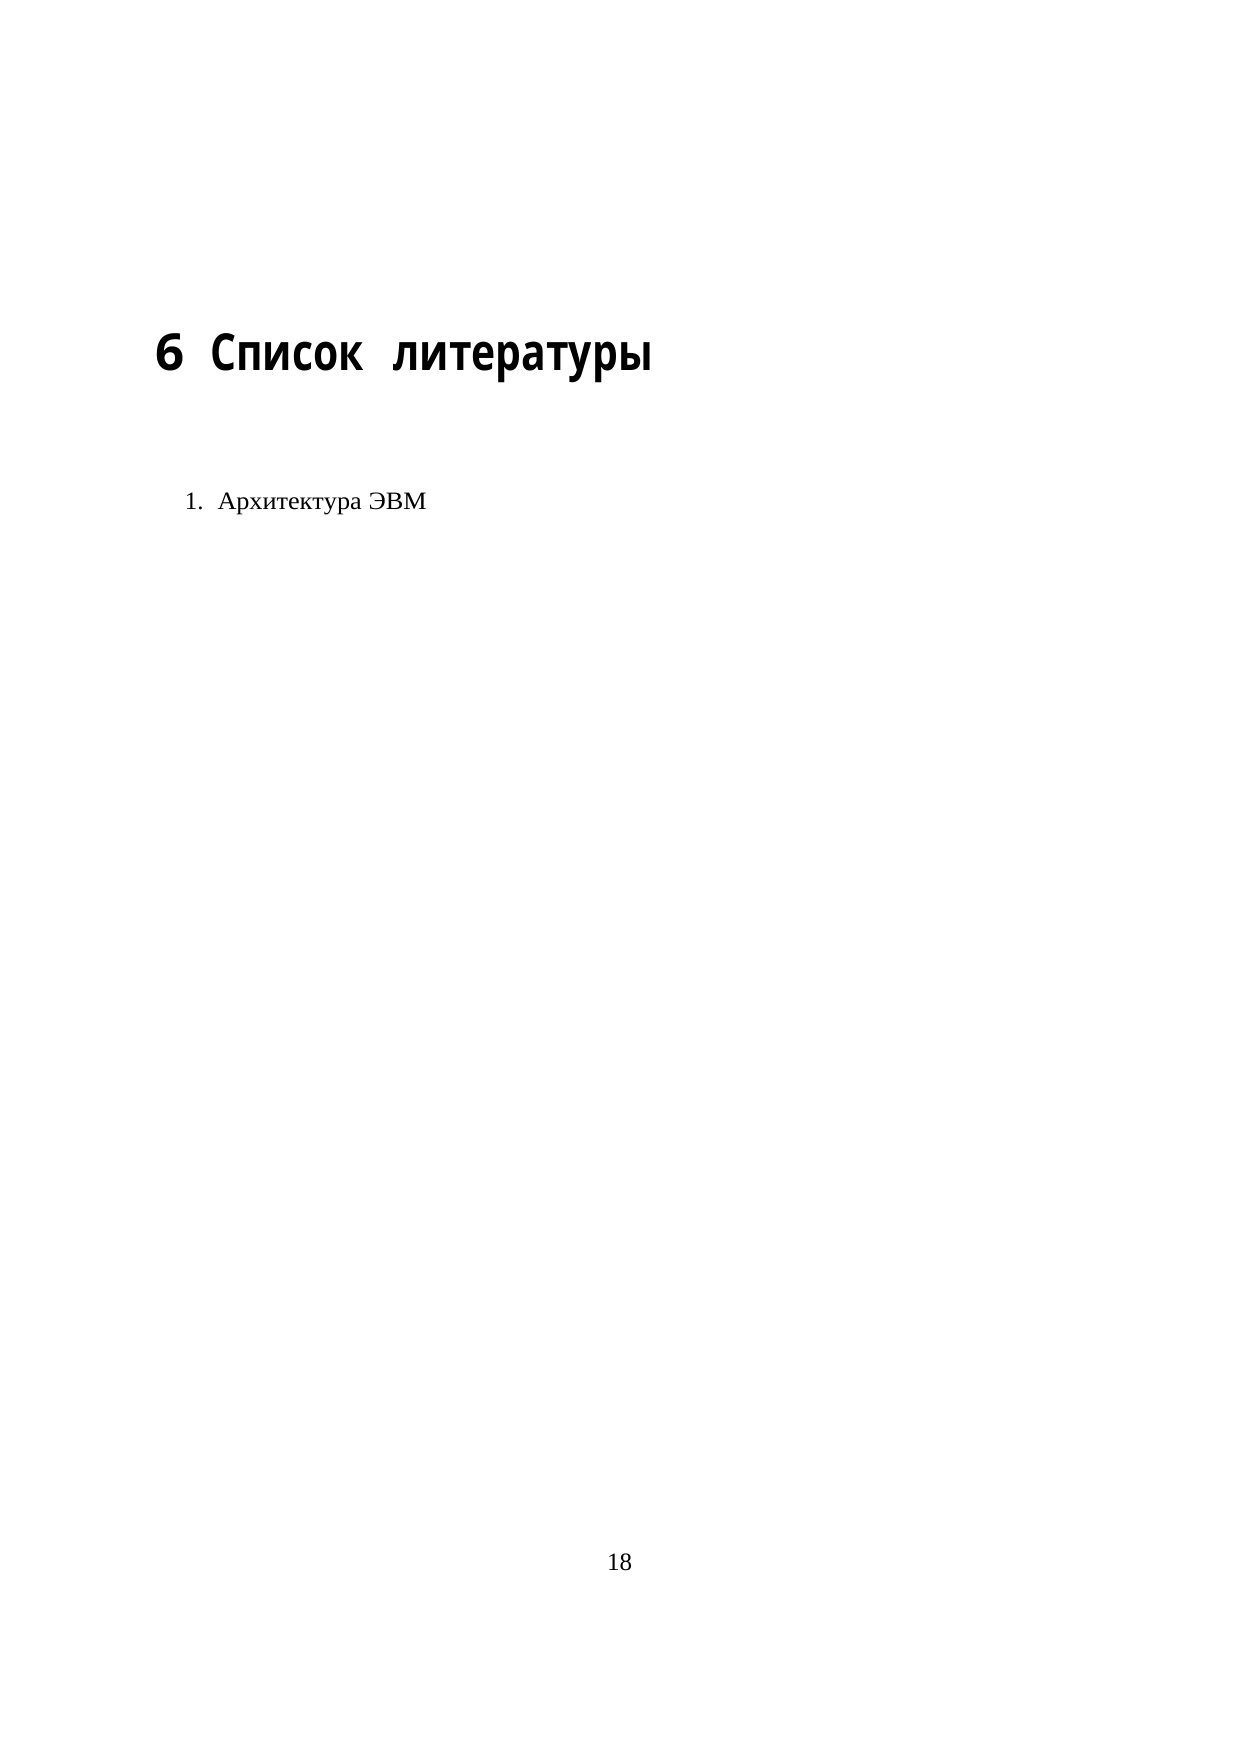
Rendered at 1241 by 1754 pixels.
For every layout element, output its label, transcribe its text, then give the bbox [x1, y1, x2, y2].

subtitle Список литературы [155, 316, 1103, 385]
list Архитектура ЭВМ [184, 486, 1103, 514]
